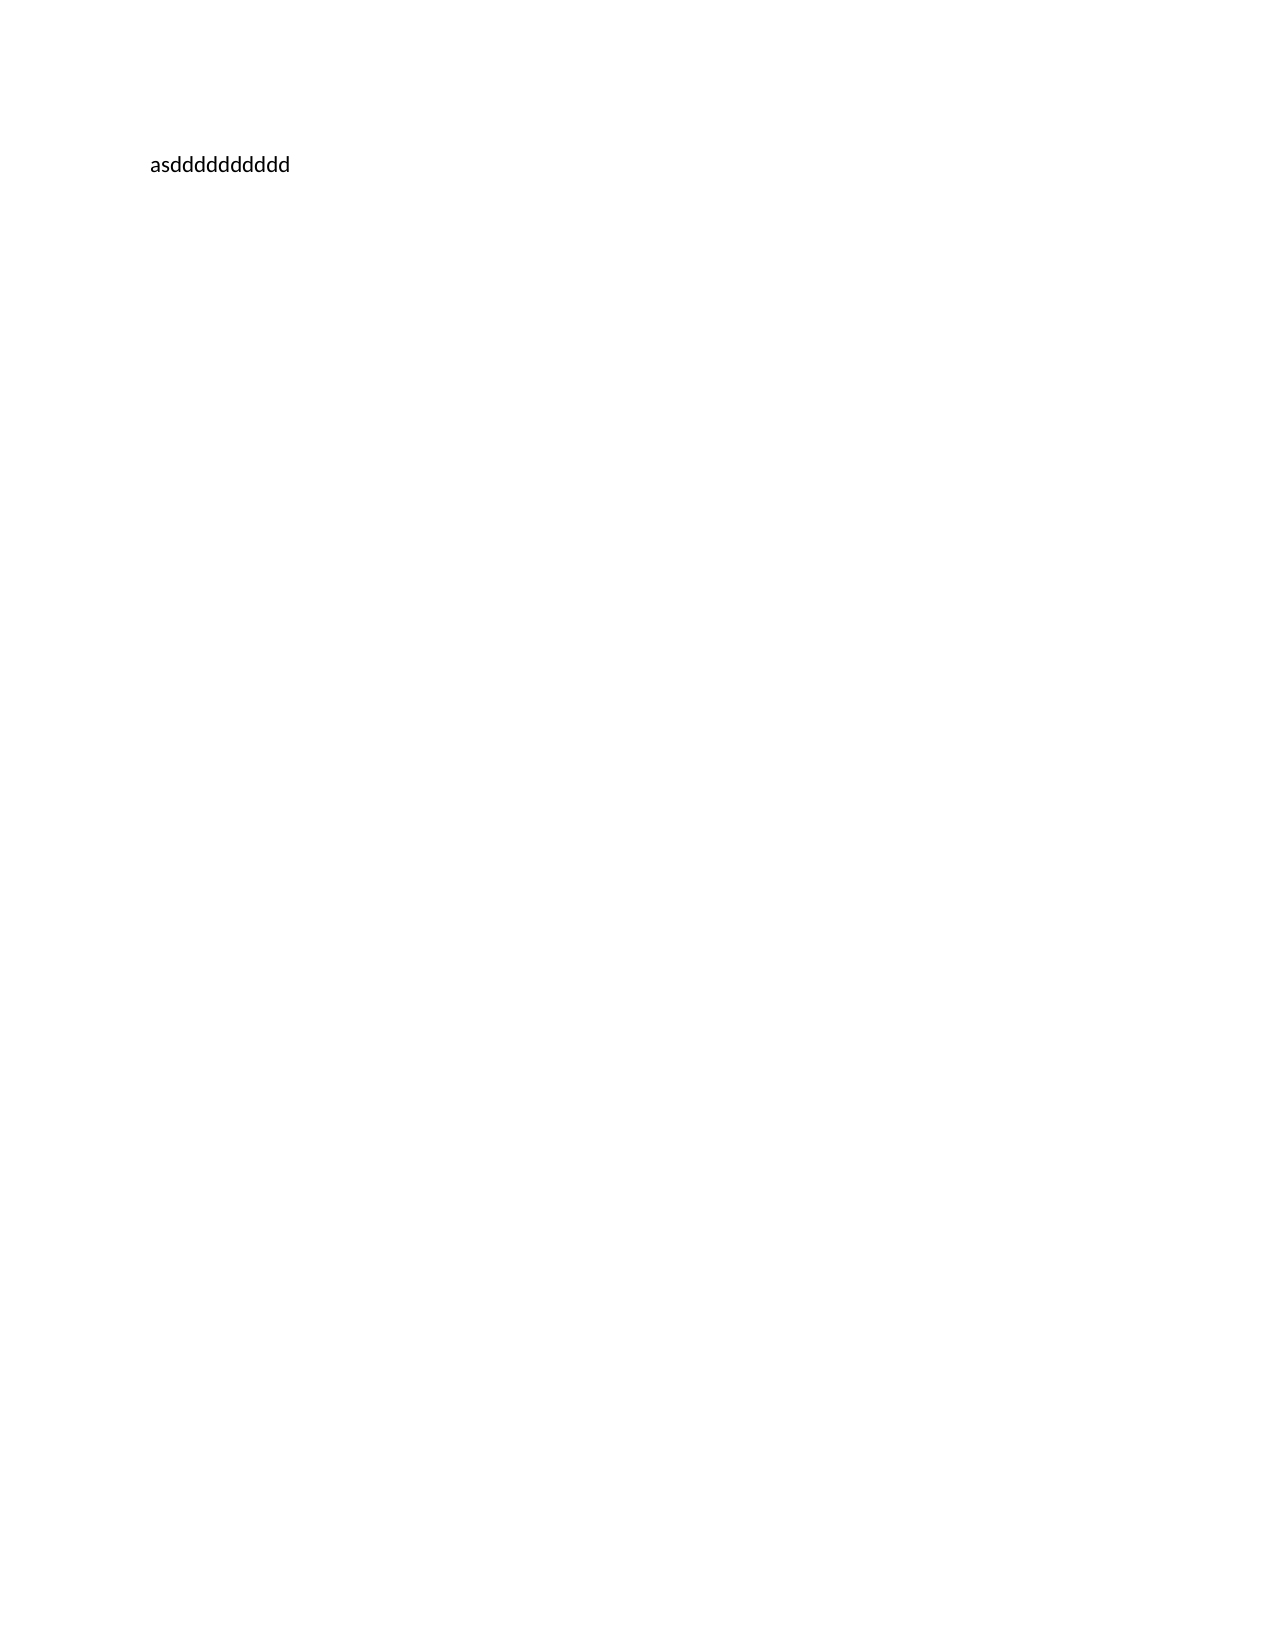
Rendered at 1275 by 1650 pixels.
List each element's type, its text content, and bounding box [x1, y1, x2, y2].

text asdddddddddd [150, 150, 1125, 178]
